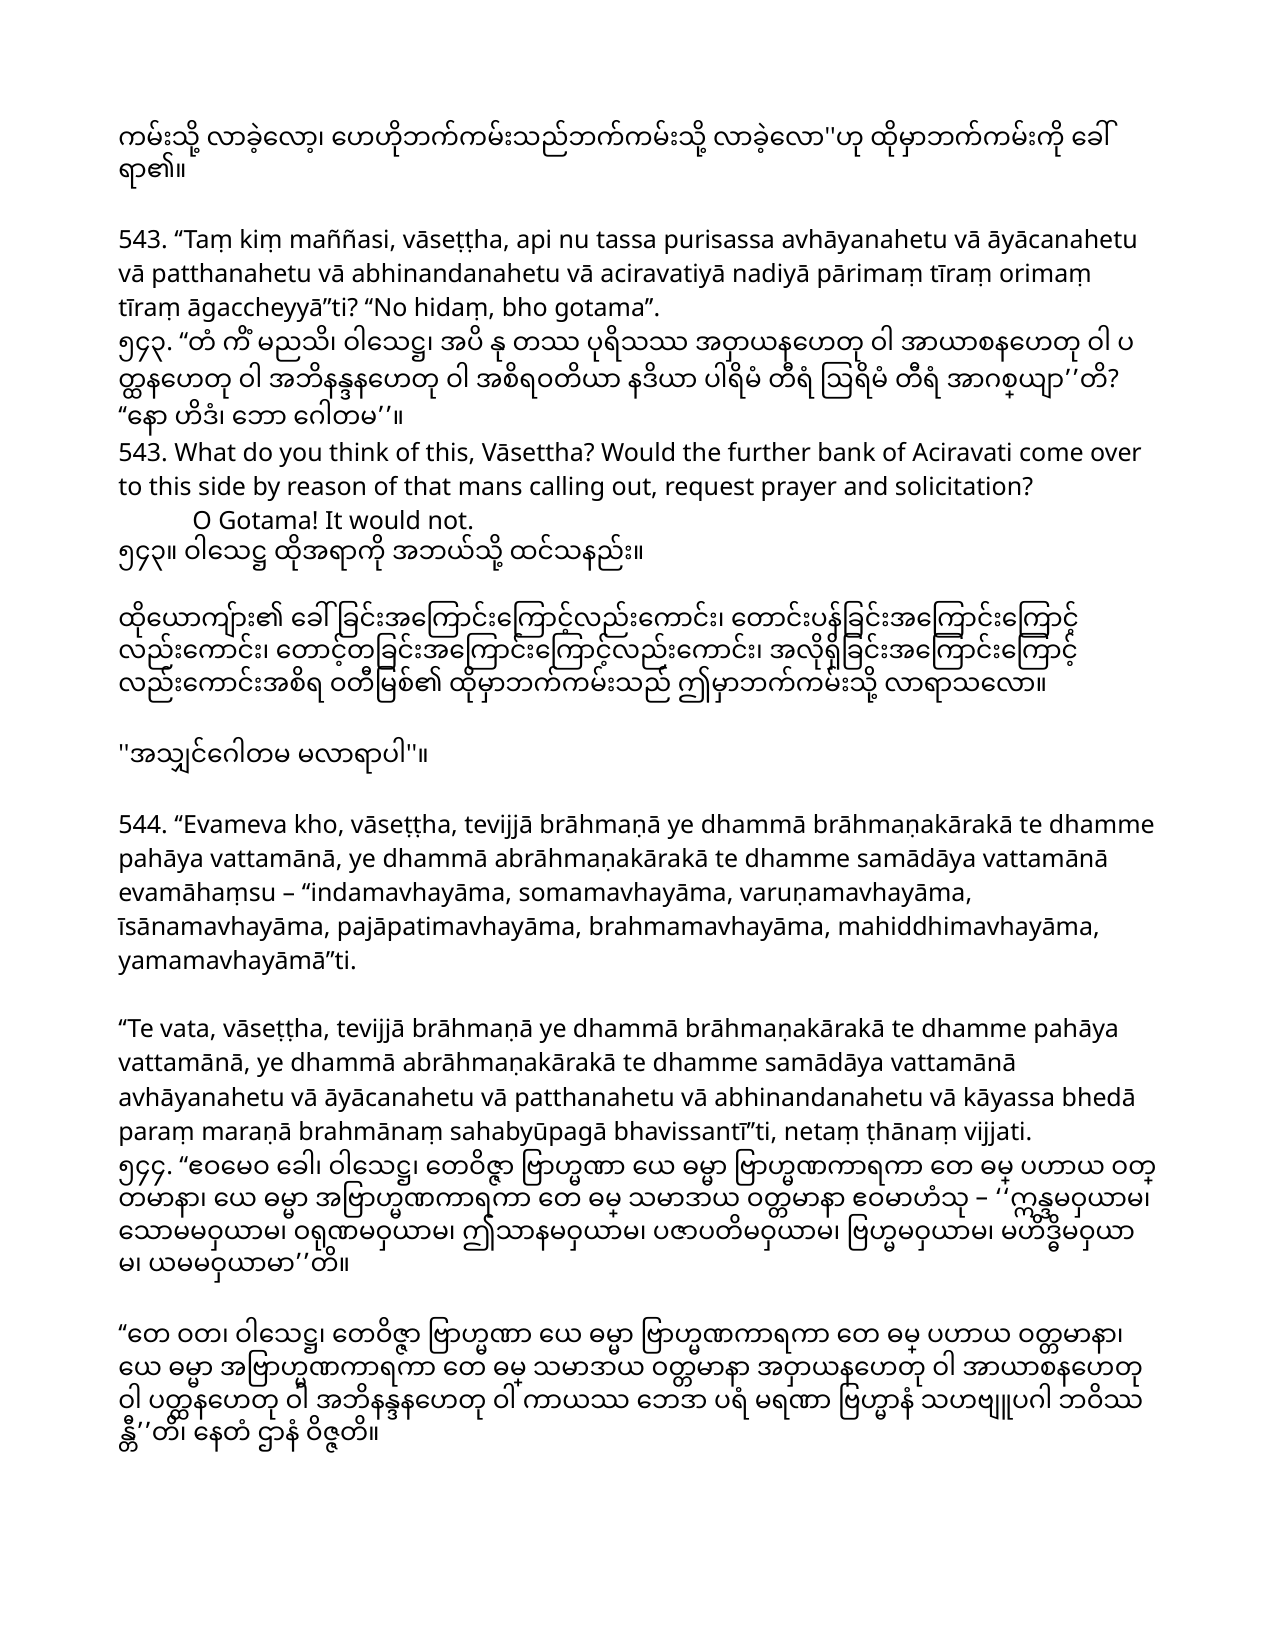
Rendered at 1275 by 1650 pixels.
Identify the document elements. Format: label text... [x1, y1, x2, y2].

text ''အသျှင်ဂေါတမ မလာရာပါ''။ [118, 736, 1157, 773]
text 543. ‘‘Taṃ kiṃ maññasi, vāseṭṭha, api nu tassa purisassa avhāyanahetu vā āyācanahetu vā patthanahetu vā abhinandanahetu vā aciravatiyā nadiyā pārimaṃ tīraṃ orimaṃ tīraṃ āgaccheyyā’’ti? ‘‘No hidaṃ, bho gotama’’. [118, 222, 1157, 324]
text ‘‘တေ ဝတ၊ ဝါသေဋ္ဌ၊ တေဝိဇ္ဇာ ဗြာဟ္မဏာ ယေ ဓမ္မာ ဗြာဟ္မဏကာရကာ တေ ဓမ္မေ ပဟာယ ဝတ္တမာနာ၊ ယေ ဓမ္မာ အဗြာဟ္မဏကာရကာ တေ ဓမ္မေ သမာဒာယ ဝတ္တမာနာ အဝှာယနဟေတု ဝါ အာယာစနဟေတု ဝါ ပတ္ထနဟေတု ဝါ အဘိနန္ဒနဟေတု ဝါ ကာယဿ ဘေဒာ ပရံ မရဏာ ဗြဟ္မာနံ သဟဗျူပဂါ ဘဝိဿန္တီ’’တိ၊ နေတံ ဌာနံ ဝိဇ္ဇတိ။ [118, 1316, 1157, 1451]
text O Gotama! It would not. [118, 503, 1157, 537]
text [118, 118, 1157, 188]
text ‘‘Te vata, vāseṭṭha, tevijjā brāhmaṇā ye dhammā brāhmaṇakārakā te dhamme pahāya vattamānā, ye dhammā abrāhmaṇakārakā te dhamme samādāya vattamānā avhāyanahetu vā āyācanahetu vā patthanahetu vā abhinandanahetu vā kāyassa bhedā paraṃ maraṇā brahmānaṃ sahabyūpagā bhavissantī’’ti, netaṃ ṭhānaṃ vijjati. [118, 1011, 1157, 1147]
text ထိုယောကျ်ား၏ ခေါ်ခြင်းအကြောင်းကြောင့်လည်းကောင်း၊ တောင်းပန်ခြင်းအကြောင်းကြောင့်လည်းကောင်း၊ တောင့်တခြင်းအကြောင်းကြောင့်လည်းကောင်း၊ အလိုရှိခြင်းအကြောင်းကြောင့်လည်းကောင်းအစိရ ဝတီမြစ်၏ ထိုမှာဘက်ကမ်းသည် ဤမှာဘက်ကမ်းသို့ လာရာသလော။ [118, 604, 1157, 702]
text 544. ‘‘Evameva kho, vāseṭṭha, tevijjā brāhmaṇā ye dhammā brāhmaṇakārakā te dhamme pahāya vattamānā, ye dhammā abrāhmaṇakārakā te dhamme samādāya vattamānā evamāhaṃsu – ‘‘indamavhayāma, somamavhayāma, varuṇamavhayāma, īsānamavhayāma, pajāpatimavhayāma, brahmamavhayāma, mahiddhimavhayāma, yamamavhayāmā’’ti. [118, 807, 1157, 977]
text 543. What do you think of this, Vāsettha? Would the further bank of Aciravati come over to this side by reason of that mans calling out, request prayer and solicitation? [118, 435, 1157, 503]
text ၅၄၃. ‘‘တံ ကိံ မညသိ၊ ဝါသေဋ္ဌ၊ အပိ နု တဿ ပုရိသဿ အဝှာယနဟေတု ဝါ အာယာစနဟေတု ဝါ ပတ္ထနဟေတု ဝါ အဘိနန္ဒနဟေတု ဝါ အစိရဝတိယာ နဒိယာ ပါရိမံ တီရံ ဩရိမံ တီရံ အာဂစ္ဆေယျာ’’တိ? ‘‘နော ဟိဒံ၊ ဘော ဂေါတမ’’။ [118, 324, 1157, 435]
text ၅၄၄. ‘‘ဧဝမေဝ ခေါ၊ ဝါသေဋ္ဌ၊ တေဝိဇ္ဇာ ဗြာဟ္မဏာ ယေ ဓမ္မာ ဗြာဟ္မဏကာရကာ တေ ဓမ္မေ ပဟာယ ဝတ္တမာနာ၊ ယေ ဓမ္မာ အဗြာဟ္မဏကာရကာ တေ ဓမ္မေ သမာဒာယ ဝတ္တမာနာ ဧဝမာဟံသု – ‘‘ဣန္ဒမဝှယာမ၊ သောမမဝှယာမ၊ ဝရုဏမဝှယာမ၊ ဤသာနမဝှယာမ၊ ပဇာပတိမဝှယာမ၊ ဗြဟ္မမဝှယာမ၊ မဟိဒ္ဓိမဝှယာမ၊ ယမမဝှယာမာ’’တိ။ [118, 1147, 1157, 1282]
text ၅၄၃။ ဝါသေဋ္ဌ ထိုအရာကို အဘယ်သို့ ထင်သနည်း။ [118, 537, 1157, 570]
